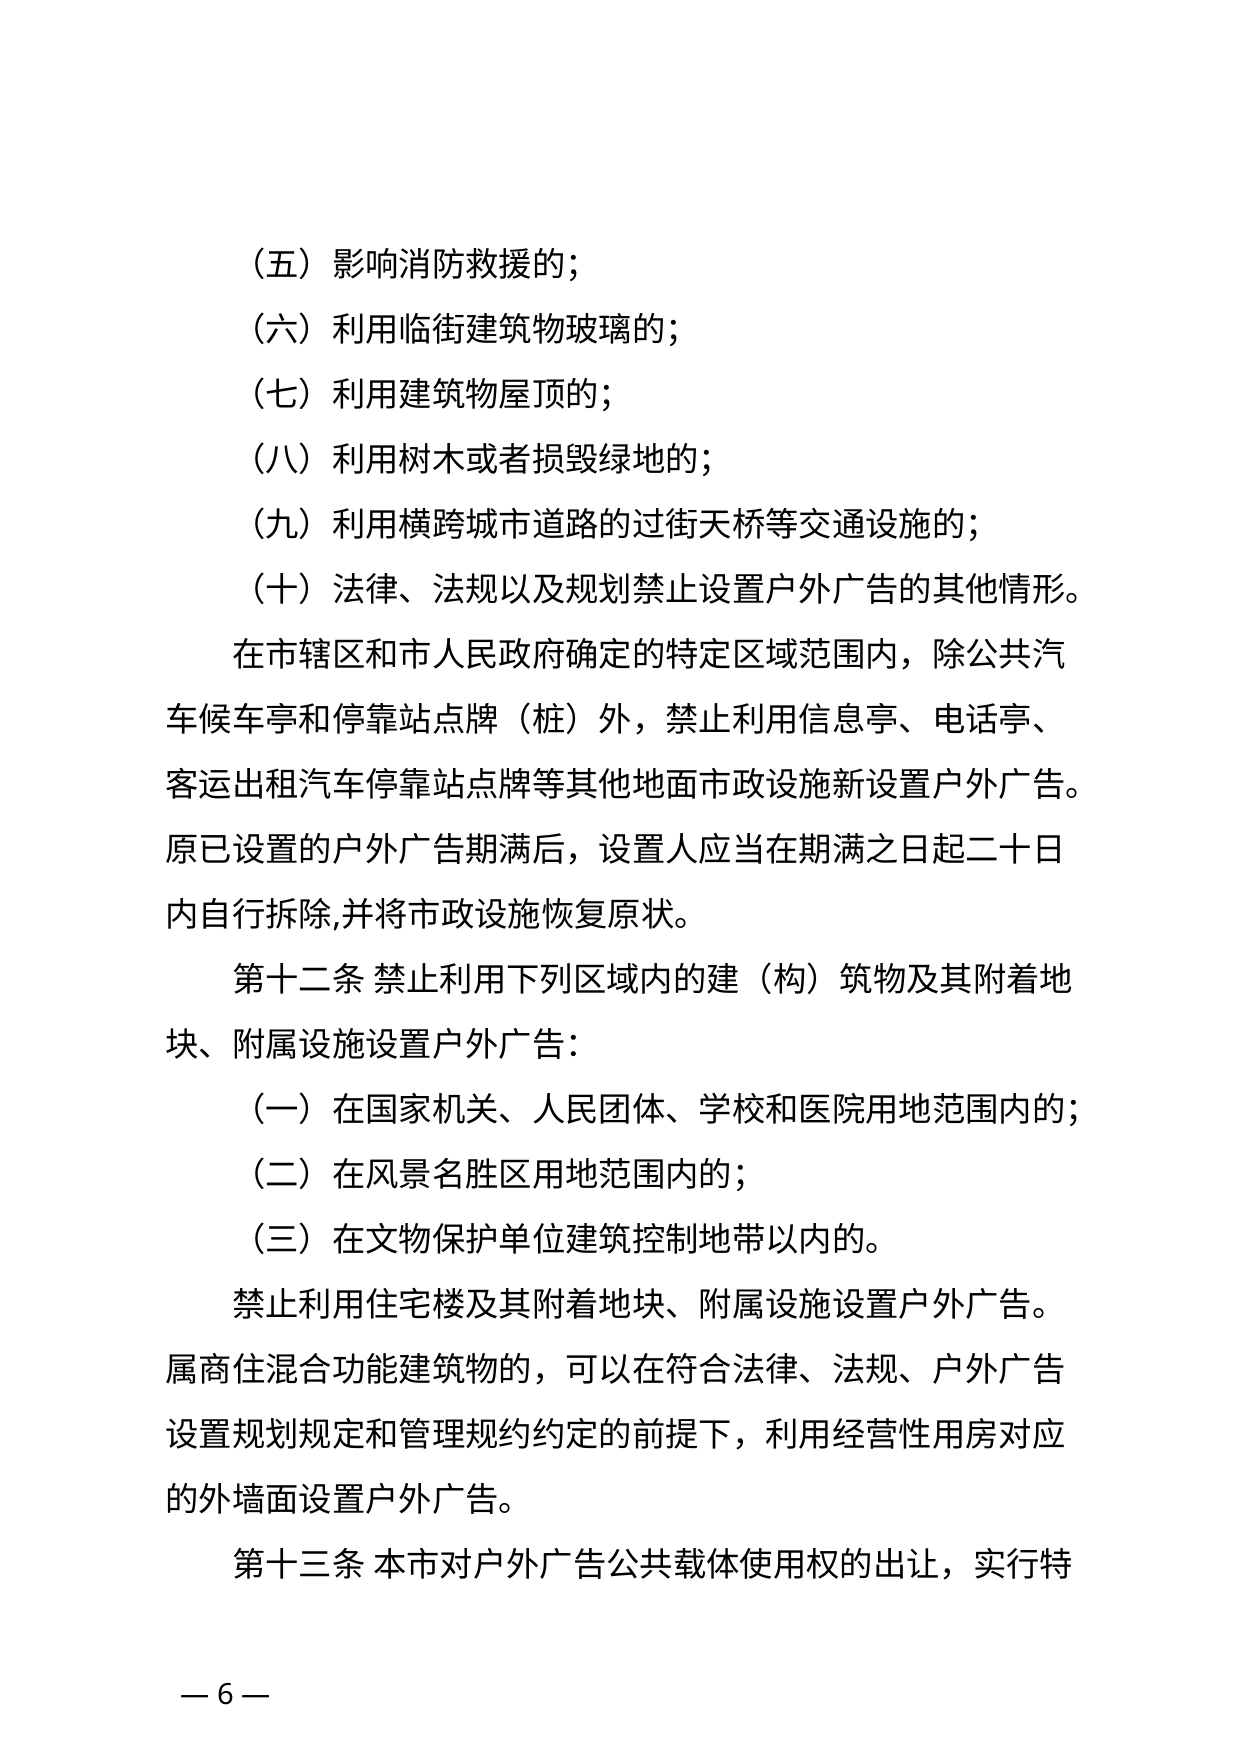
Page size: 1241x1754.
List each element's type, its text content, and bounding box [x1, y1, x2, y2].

text （九）利用横跨城市道路的过街天桥等交通设施的； [165, 490, 1075, 555]
text （二）在风景名胜区用地范围内的； [165, 1140, 1075, 1205]
text 在市辖区和市人民政府确定的特定区域范围内，除公共汽车候车亭和停靠站点牌（桩）外，禁止利用信息亭、电话亭、客运出租汽车停靠站点牌等其他地面市政设施新设置户外广告。原已设置的户外广告期满后，设置人应当在期满之日起二十日内自行拆除,并将市政设施恢复原状。 [165, 620, 1075, 945]
text （七）利用建筑物屋顶的； [165, 360, 1075, 425]
text 第十二条 禁止利用下列区域内的建（构）筑物及其附着地块、附属设施设置户外广告： [165, 945, 1075, 1075]
text （一）在国家机关、人民团体、学校和医院用地范围内的； [165, 1075, 1075, 1140]
text （三）在文物保护单位建筑控制地带以内的。 [165, 1205, 1075, 1270]
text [165, 1530, 1075, 1595]
text （八）利用树木或者损毁绿地的； [165, 425, 1075, 490]
text （五）影响消防救援的； [165, 230, 1075, 295]
text （六）利用临街建筑物玻璃的； [165, 295, 1075, 360]
text （十）法律、法规以及规划禁止设置户外广告的其他情形。 [165, 555, 1075, 620]
text 禁止利用住宅楼及其附着地块、附属设施设置户外广告。属商住混合功能建筑物的，可以在符合法律、法规、户外广告设置规划规定和管理规约约定的前提下，利用经营性用房对应的外墙面设置户外广告。 [165, 1270, 1075, 1530]
